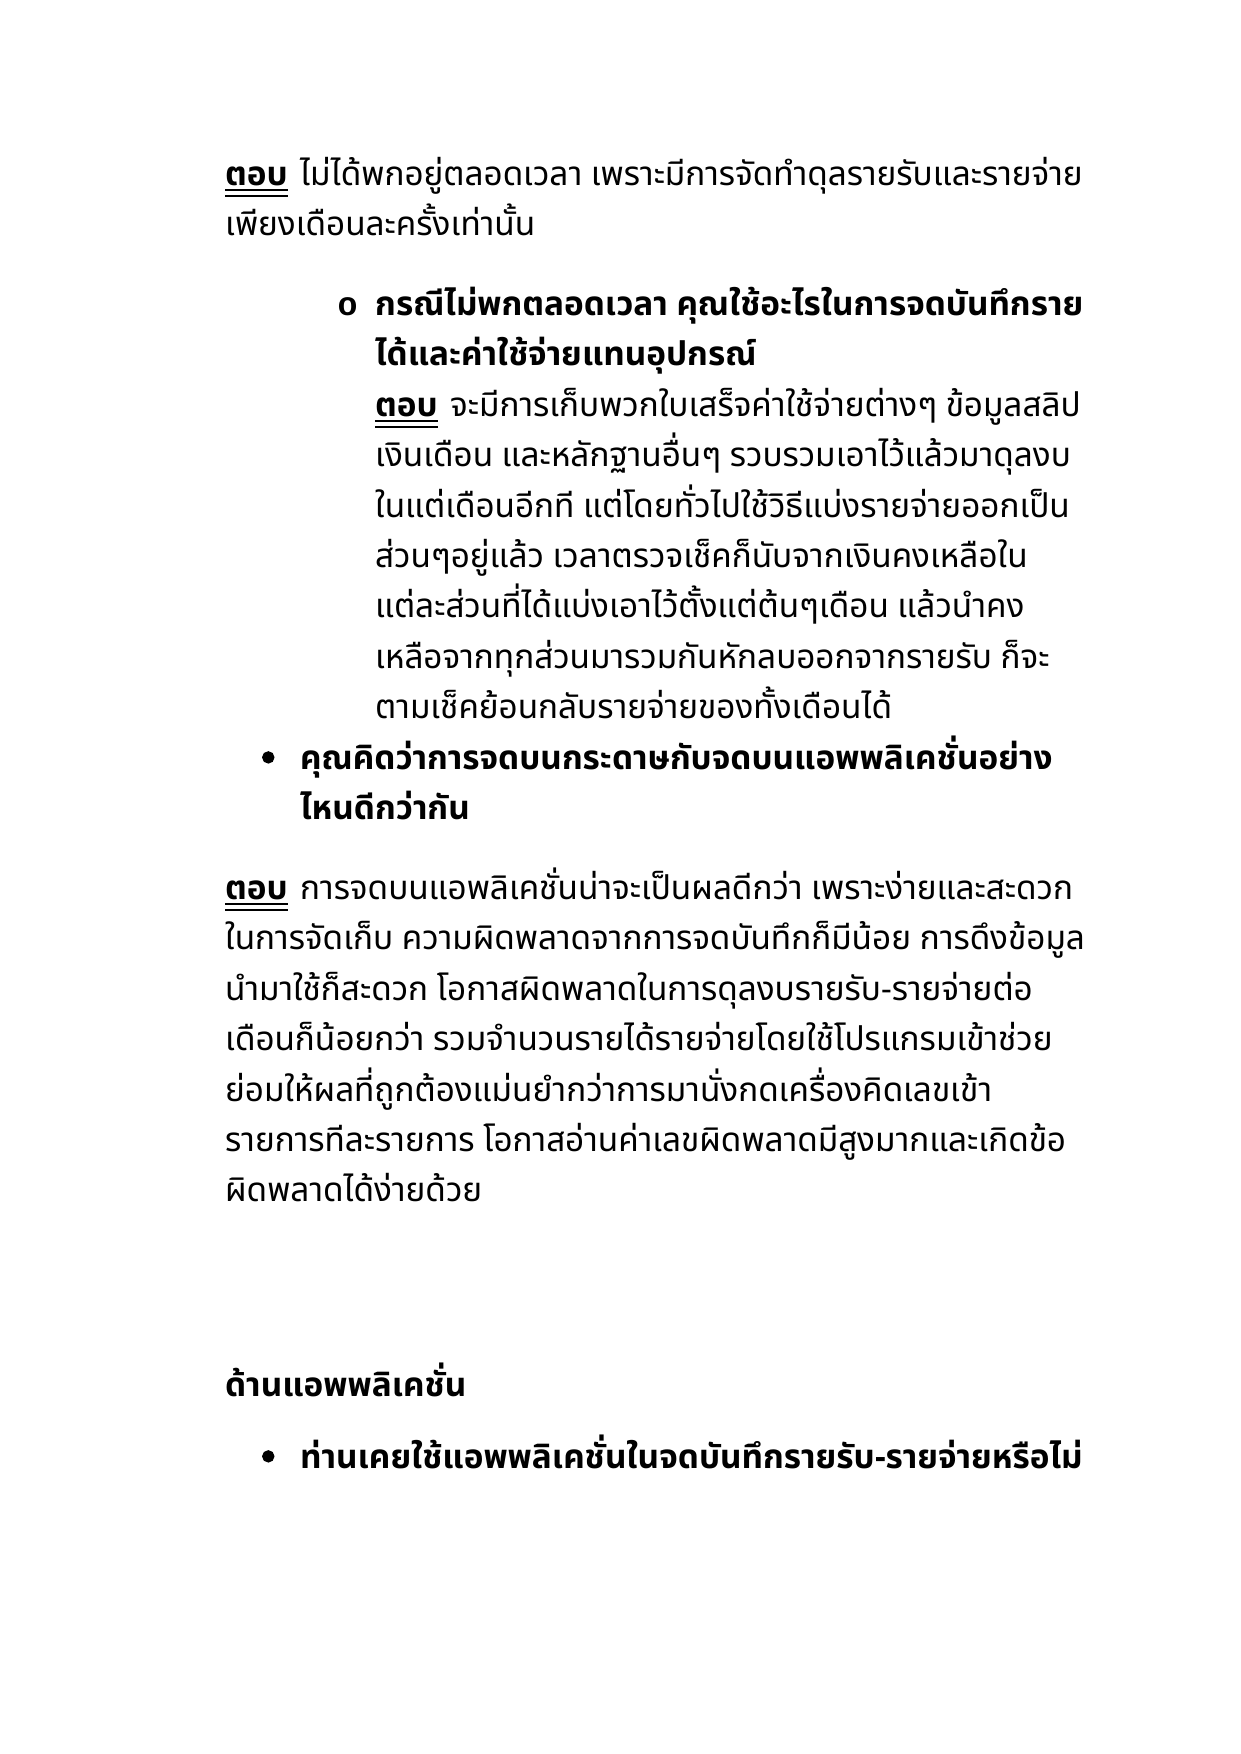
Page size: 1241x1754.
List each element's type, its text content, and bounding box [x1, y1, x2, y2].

text ด้านแอพพลิเคชั่น [150, 1361, 1090, 1412]
list ตอบ จะมีการเก็บพวกใบเสร็จค่าใช้จ่ายต่างๆ ข้อมูลสลิปเงินเดือน และหลักฐานอื่นๆ รวบรวมเอาไว้แล้วมาดุลงบในแต่เดือนอีกที แต่โดยทั่วไปใช้วิธีแบ่งรายจ่ายออกเป็นส่วนๆอยู่แล้ว เวลาตรวจเช็คก็นับจากเงินคงเหลือในแต่ละส่วนที่ได้แบ่งเอาไว้ตั้งแต่ต้นๆเดือน แล้วนำคงเหลือจากทุกส่วนมารวมกันหักลบออกจากรายรับ ก็จะตามเช็คย้อนกลับรายจ่ายของทั้งเดือนได้ [375, 381, 1090, 734]
list กรณีไม่พกตลอดเวลา คุณใช้อะไรในการจดบันทึกรายได้และค่าใช้จ่ายแทนอุปกรณ์ [337, 280, 1090, 381]
list คุณคิดว่าการจดบนกระดาษกับจดบนแอพพลิเคชั่นอย่างไหนดีกว่ากัน [262, 734, 1090, 834]
text ตอบ ไม่ได้พกอยู่ตลอดเวลา เพราะมีการจัดทำดุลรายรับและรายจ่ายเพียงเดือนละครั้งเท่านั้น [225, 150, 1090, 251]
text ตอบ การจดบนแอพลิเคชั่นน่าจะเป็นผลดีกว่า เพราะง่ายและสะดวกในการจัดเก็บ ความผิดพลาดจากการจดบันทึกก็มีน้อย การดึงข้อมูลนำมาใช้ก็สะดวก โอกาสผิดพลาดในการดุลงบรายรับ-รายจ่ายต่อเดือนก็น้อยกว่า รวมจำนวนรายได้รายจ่ายโดยใช้โปรแกรมเข้าช่วย ย่อมให้ผลที่ถูกต้องแม่นยำกว่าการมานั่งกดเครื่องคิดเลขเข้ารายการทีละรายการ โอกาสอ่านค่าเลขผิดพลาดมีสูงมากและเกิดข้อผิดพลาดได้ง่ายด้วย [225, 864, 1090, 1217]
list ท่านเคยใช้แอพพลิเคชั่นในจดบันทึกรายรับ-รายจ่ายหรือไม่ [262, 1432, 1090, 1483]
